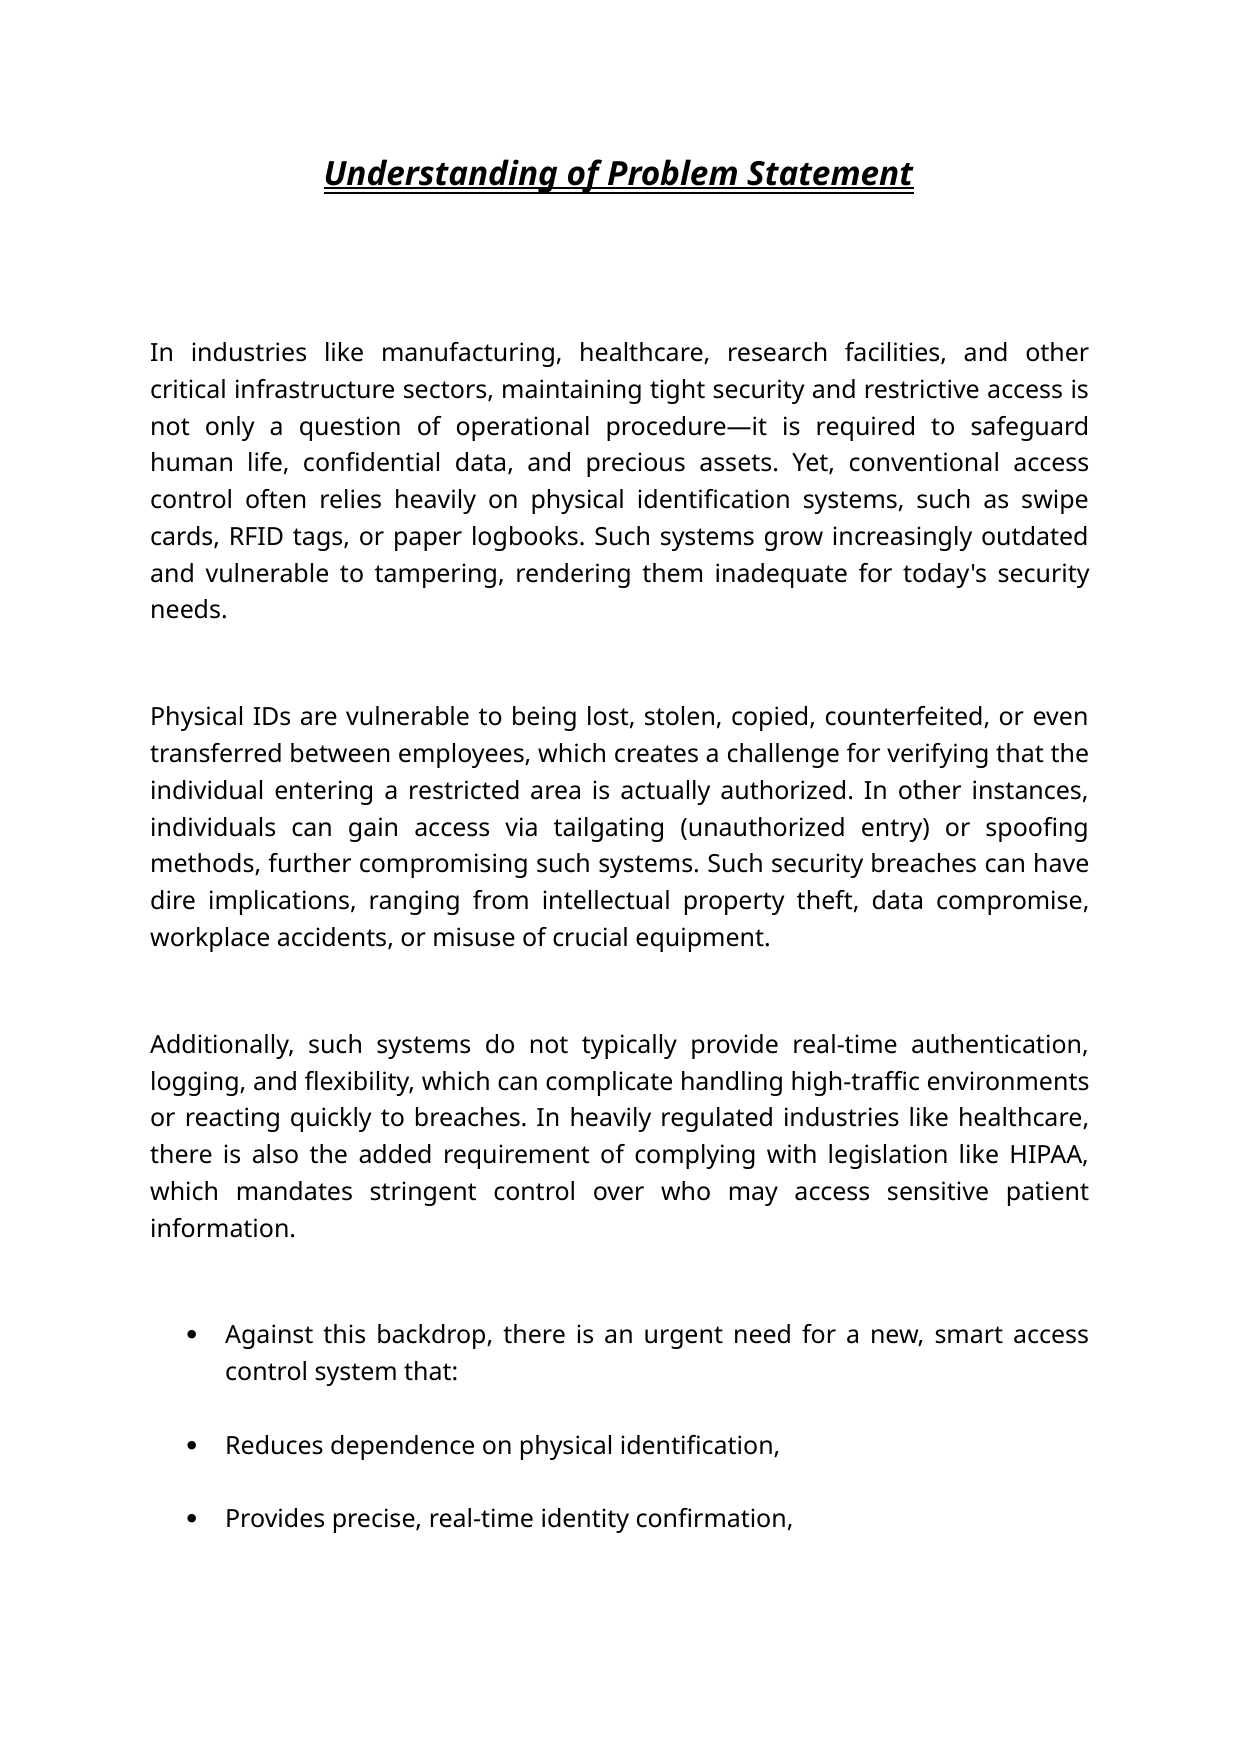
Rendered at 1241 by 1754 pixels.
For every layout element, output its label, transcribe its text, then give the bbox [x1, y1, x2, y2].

text Physical IDs are vulnerable to being lost, stolen, copied, counterfeited, or even transferred between employees, which creates a challenge for verifying that the individual entering a restricted area is actually authorized. In other instances, individuals can gain access via tailgating (unauthorized entry) or spoofing methods, further compromising such systems. Such security breaches can have dire implications, ranging from intellectual property theft, data compromise, workplace accidents, or misuse of crucial equipment. [150, 699, 1090, 954]
list Reduces dependence on physical identification, [187, 1427, 1090, 1462]
text Additionally, such systems do not typically provide real-time authentication, logging, and flexibility, which can complicate handling high-traffic environments or reacting quickly to breaches. In heavily regulated industries like healthcare, there is also the added requirement of complying with legislation like HIPAA, which mandates stringent control over who may access sensitive patient information. [150, 1026, 1090, 1244]
list Provides precise, real-time identity confirmation, [187, 1501, 1090, 1535]
text Understanding of Problem Statement [150, 150, 1090, 195]
text In industries like manufacturing, healthcare, research facilities, and other critical infrastructure sectors, maintaining tight security and restrictive access is not only a question of operational procedure—it is required to safeguard human life, confidential data, and precious assets. Yet, conventional access control often relies heavily on physical identification systems, such as swipe cards, RFID tags, or paper logbooks. Such systems grow increasingly outdated and vulnerable to tampering, rendering them inadequate for today's security needs. [150, 335, 1090, 626]
list Against this backdrop, there is an urgent need for a new, smart access control system that: [187, 1317, 1090, 1388]
